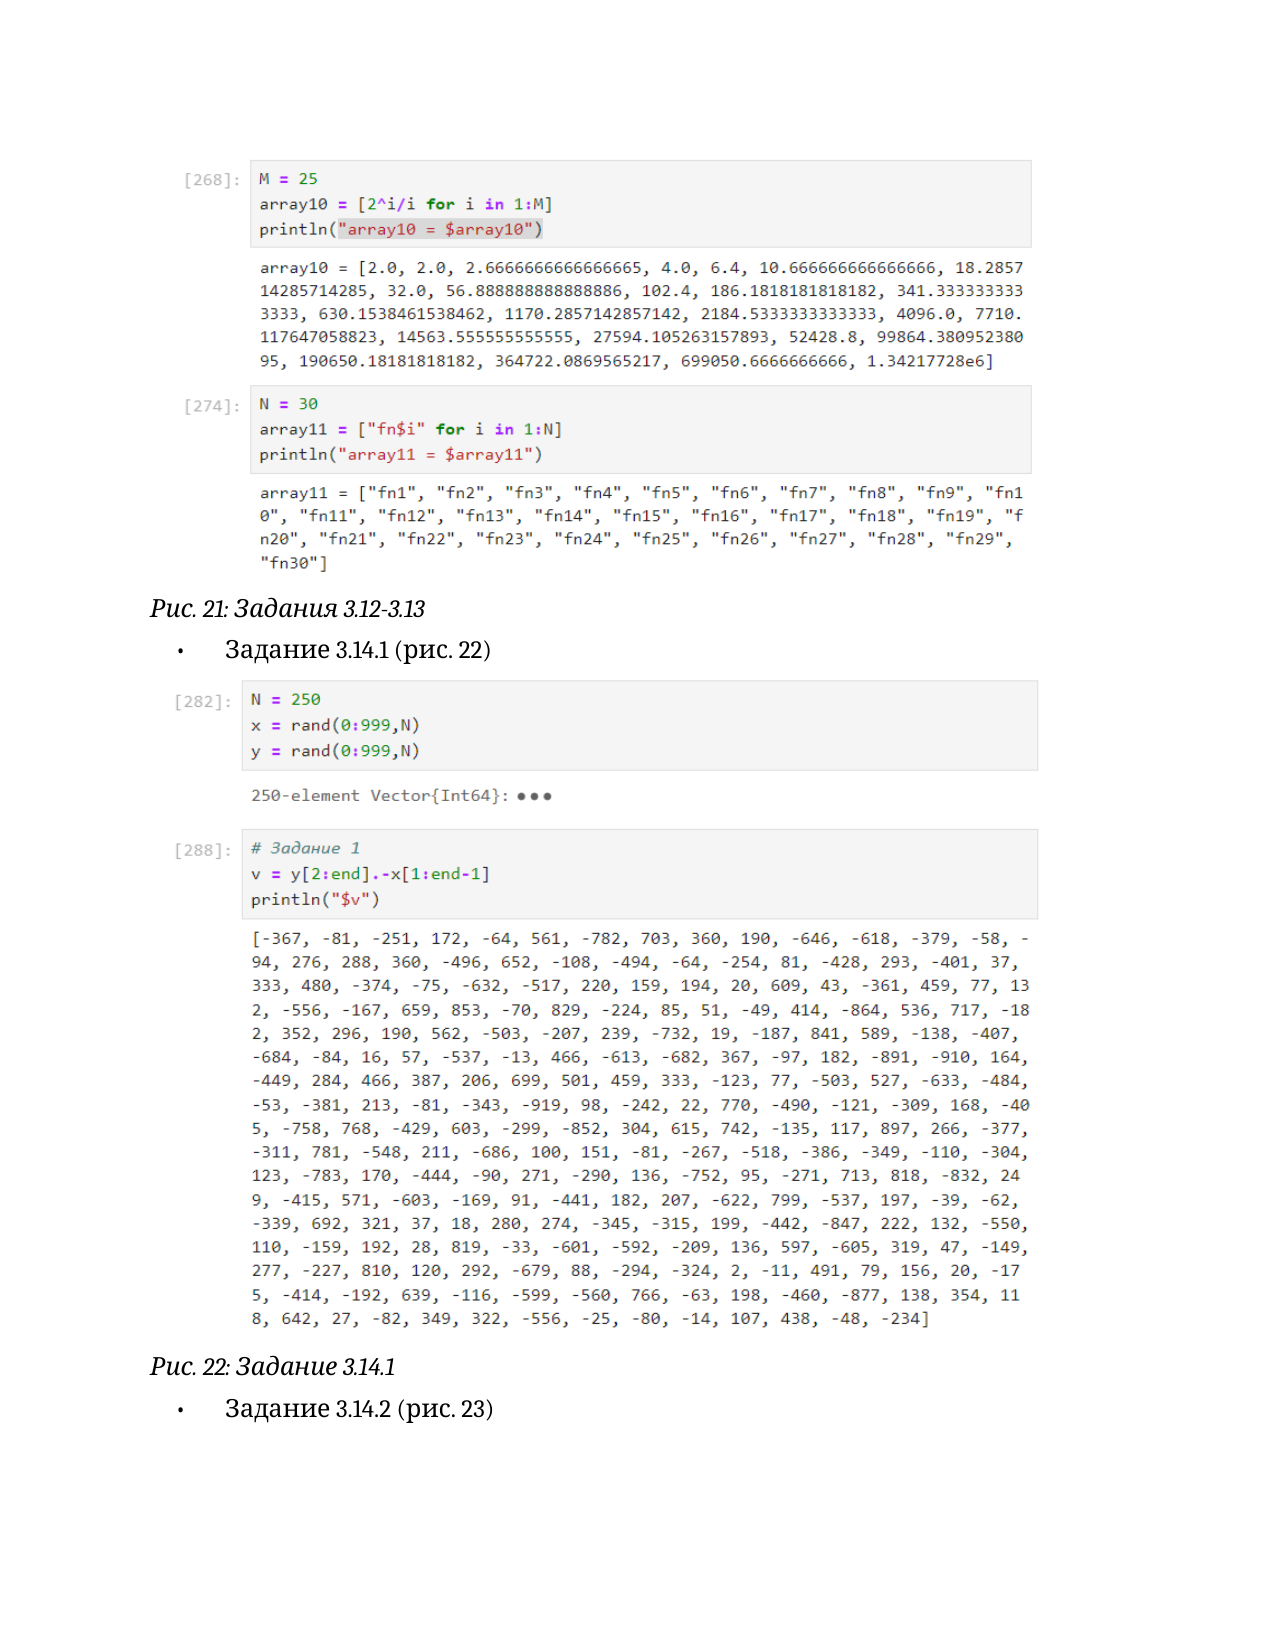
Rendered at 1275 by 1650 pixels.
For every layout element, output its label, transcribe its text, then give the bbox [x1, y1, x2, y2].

picture [168, 150, 1044, 574]
text Рис. 22: Задание 3.14.1 [150, 1353, 1125, 1382]
list Задание 3.14.1 (рис. 22) [175, 636, 1125, 665]
picture [168, 668, 1044, 1333]
list Задание 3.14.2 (рис. 23) [175, 1394, 1125, 1423]
text Рис. 21: Задания 3.12-3.13 [150, 595, 1125, 623]
